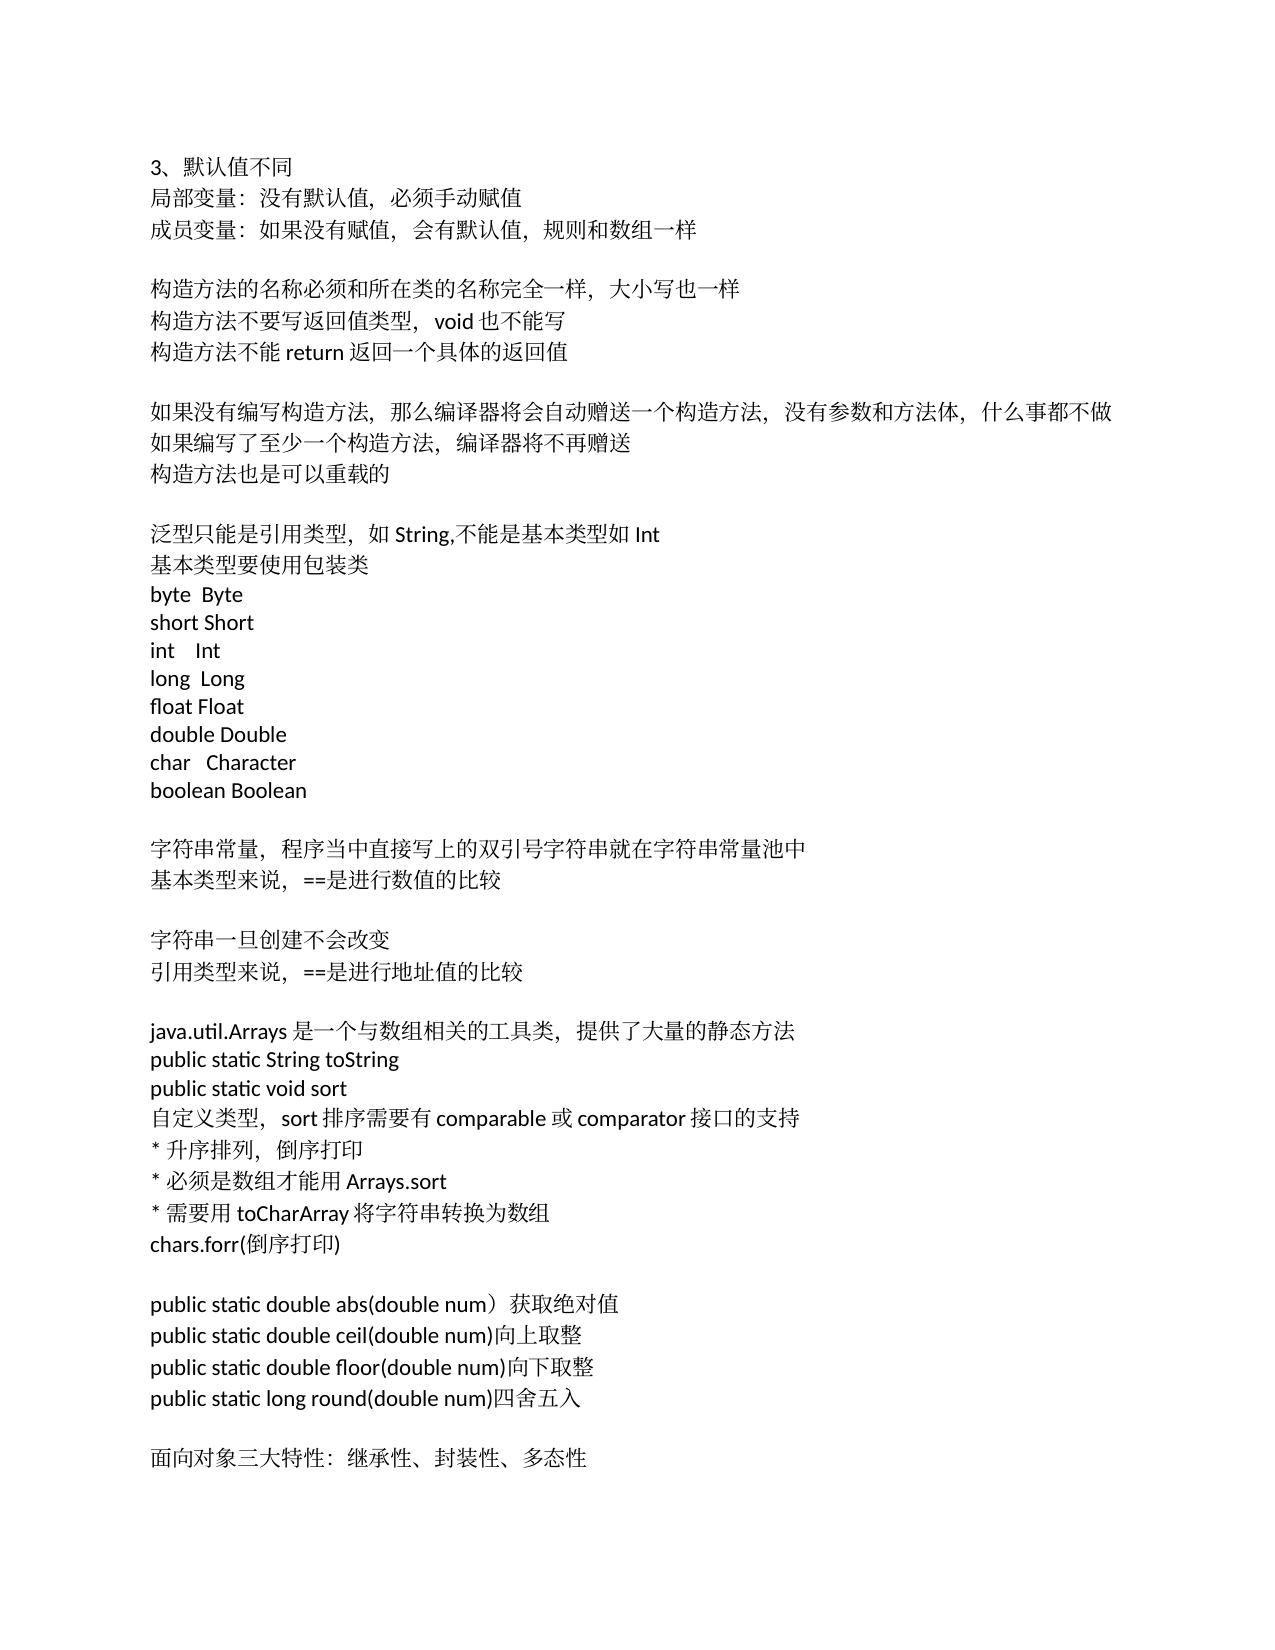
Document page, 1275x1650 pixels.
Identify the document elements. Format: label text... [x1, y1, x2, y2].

text 基本类型来说，==是进行数值的比较 [150, 864, 1125, 895]
text 面向对象三大特性：继承性、封装性、多态性 [150, 1441, 1125, 1472]
text chars.forr(倒序打印) [150, 1227, 1125, 1259]
text 构造方法的名称必须和所在类的名称完全一样，大小写也一样 [150, 272, 1125, 304]
text public static void sort [150, 1074, 1125, 1102]
text boolean Boolean [150, 776, 1125, 804]
text * 必须是数组才能用Arrays.sort [150, 1164, 1125, 1196]
text java.util.Arrays是一个与数组相关的工具类，提供了大量的静态方法 [150, 1014, 1125, 1046]
text 基本类型要使用包装类 [150, 549, 1125, 580]
text * 需要用toCharArray将字符串转换为数组 [150, 1196, 1125, 1227]
text 如果没有编写构造方法，那么编译器将会自动赠送一个构造方法，没有参数和方法体，什么事都不做 [150, 395, 1125, 426]
text 局部变量：没有默认值，必须手动赋值 [150, 181, 1125, 213]
text 构造方法不能return返回一个具体的返回值 [150, 335, 1125, 367]
text 引用类型来说，==是进行地址值的比较 [150, 955, 1125, 986]
text double Double [150, 720, 1125, 748]
text 成员变量：如果没有赋值，会有默认值，规则和数组一样 [150, 213, 1125, 244]
text 字符串一旦创建不会改变 [150, 923, 1125, 955]
text 如果编写了至少一个构造方法，编译器将不再赠送 [150, 426, 1125, 458]
text 自定义类型，sort排序需要有comparable或comparator接口的支持 [150, 1102, 1125, 1133]
text 泛型只能是引用类型，如String,不能是基本类型如Int [150, 517, 1125, 549]
text public static long round(double num)四舍五入 [150, 1381, 1125, 1413]
text byte Byte [150, 580, 1125, 608]
text * 升序排列，倒序打印 [150, 1133, 1125, 1164]
text 3、默认值不同 [150, 150, 1125, 181]
text 构造方法也是可以重载的 [150, 458, 1125, 489]
text int Int [150, 636, 1125, 664]
text 字符串常量，程序当中直接写上的双引号字符串就在字符串常量池中 [150, 832, 1125, 864]
text public static double ceil(double num)向上取整 [150, 1318, 1125, 1350]
text char Character [150, 748, 1125, 776]
text long Long [150, 664, 1125, 692]
text 构造方法不要写返回值类型，void也不能写 [150, 304, 1125, 335]
text float Float [150, 692, 1125, 720]
text public static double abs(double num）获取绝对值 [150, 1287, 1125, 1318]
text public static double floor(double num)向下取整 [150, 1350, 1125, 1381]
text public static String toString [150, 1046, 1125, 1074]
text short Short [150, 608, 1125, 636]
